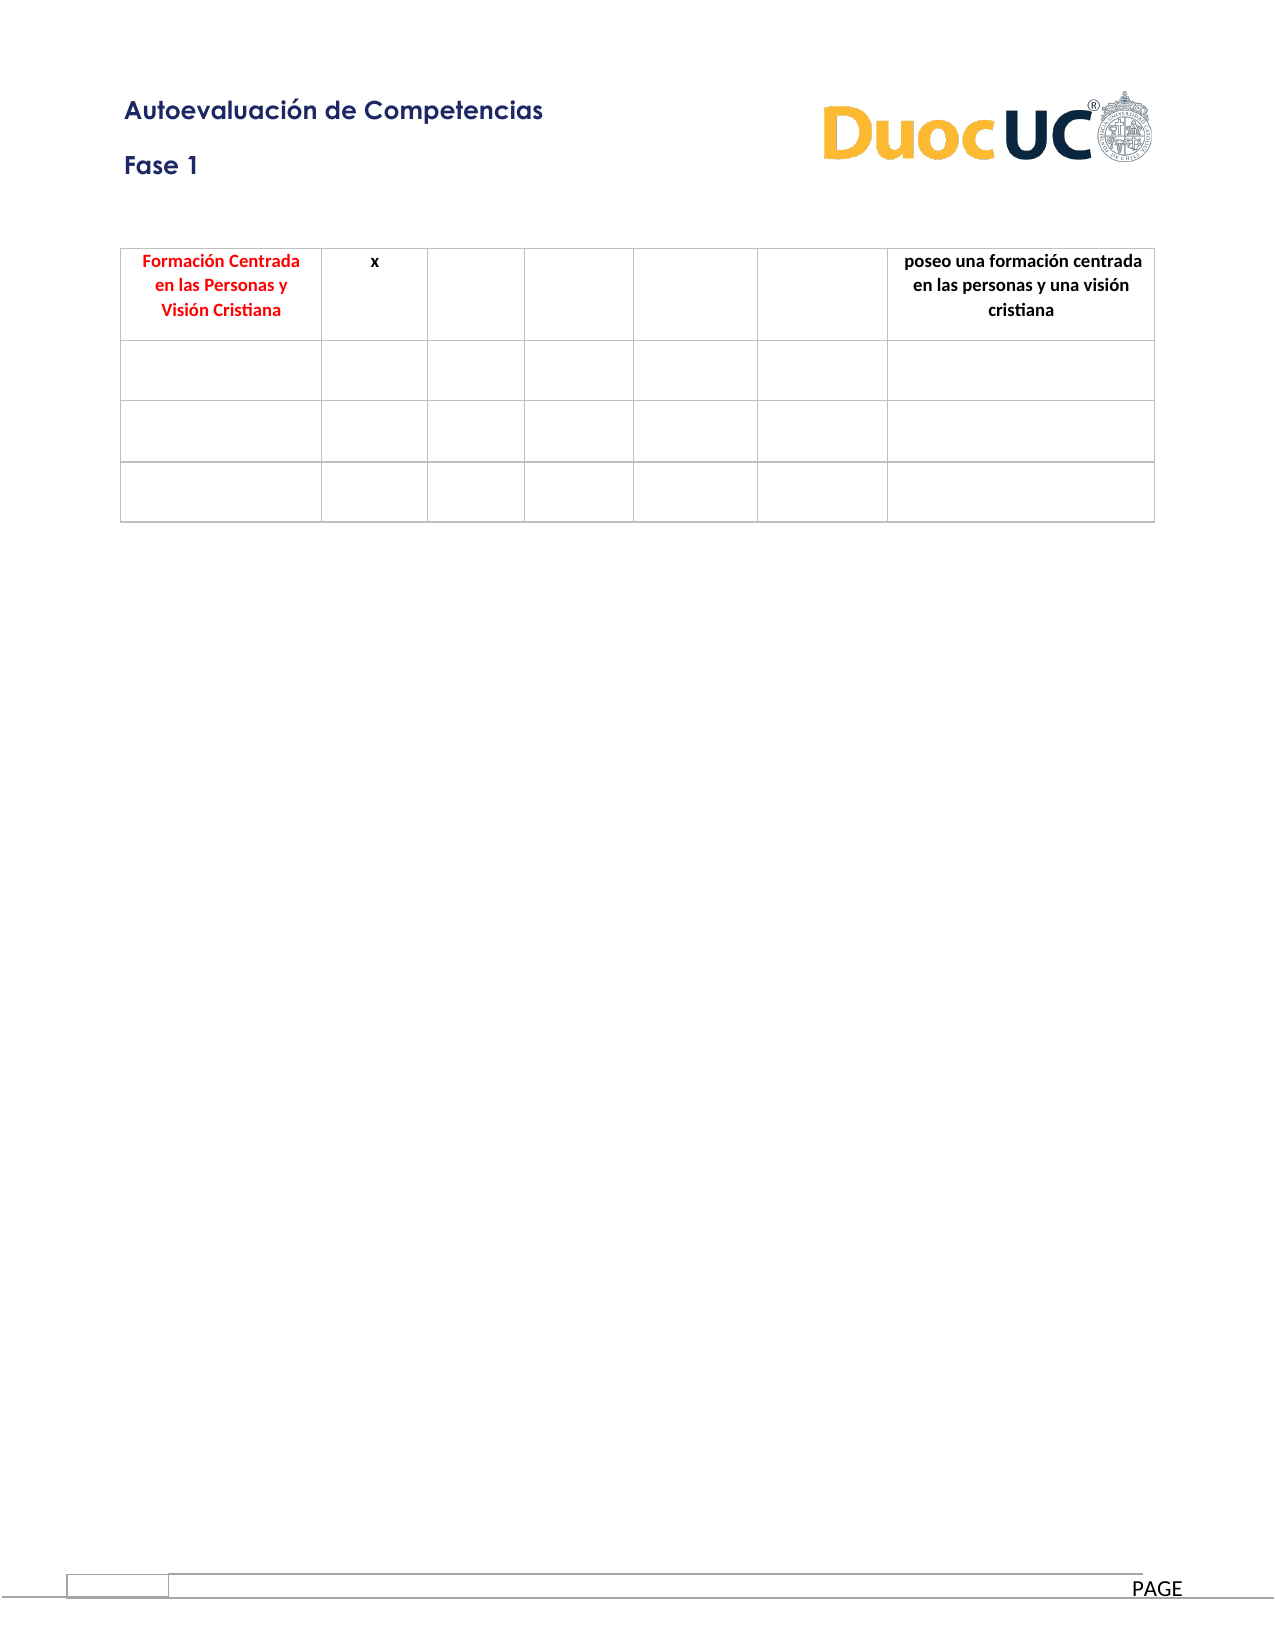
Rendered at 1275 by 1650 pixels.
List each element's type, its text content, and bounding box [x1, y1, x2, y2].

table_cell [634, 341, 757, 400]
table_cell [428, 249, 524, 340]
table_cell [428, 463, 524, 521]
table_cell [634, 249, 757, 340]
table_cell [322, 401, 427, 461]
table_cell [634, 463, 757, 521]
table_cell [888, 341, 1154, 400]
table_cell [428, 341, 524, 400]
table_cell x [322, 249, 427, 340]
table_cell poseo una formación centrada en las personas y una visión cristiana [888, 249, 1154, 340]
table_cell [525, 249, 633, 340]
table_cell [525, 401, 633, 461]
table_cell [888, 463, 1154, 521]
table_cell [121, 401, 321, 461]
table_cell [428, 401, 524, 461]
table_cell [322, 463, 427, 521]
table_cell [525, 463, 633, 521]
table_cell [525, 341, 633, 400]
table_cell Formación Centrada en las Personas y Visión Cristiana [121, 249, 321, 340]
picture [824, 91, 1152, 162]
table_cell [758, 463, 887, 521]
table_cell [121, 341, 321, 400]
table_cell [634, 401, 757, 461]
table_cell [758, 341, 887, 400]
table_cell [758, 401, 887, 461]
table_cell [322, 341, 427, 400]
table_cell [121, 463, 321, 521]
table_cell [758, 249, 887, 340]
table_cell [888, 401, 1154, 461]
